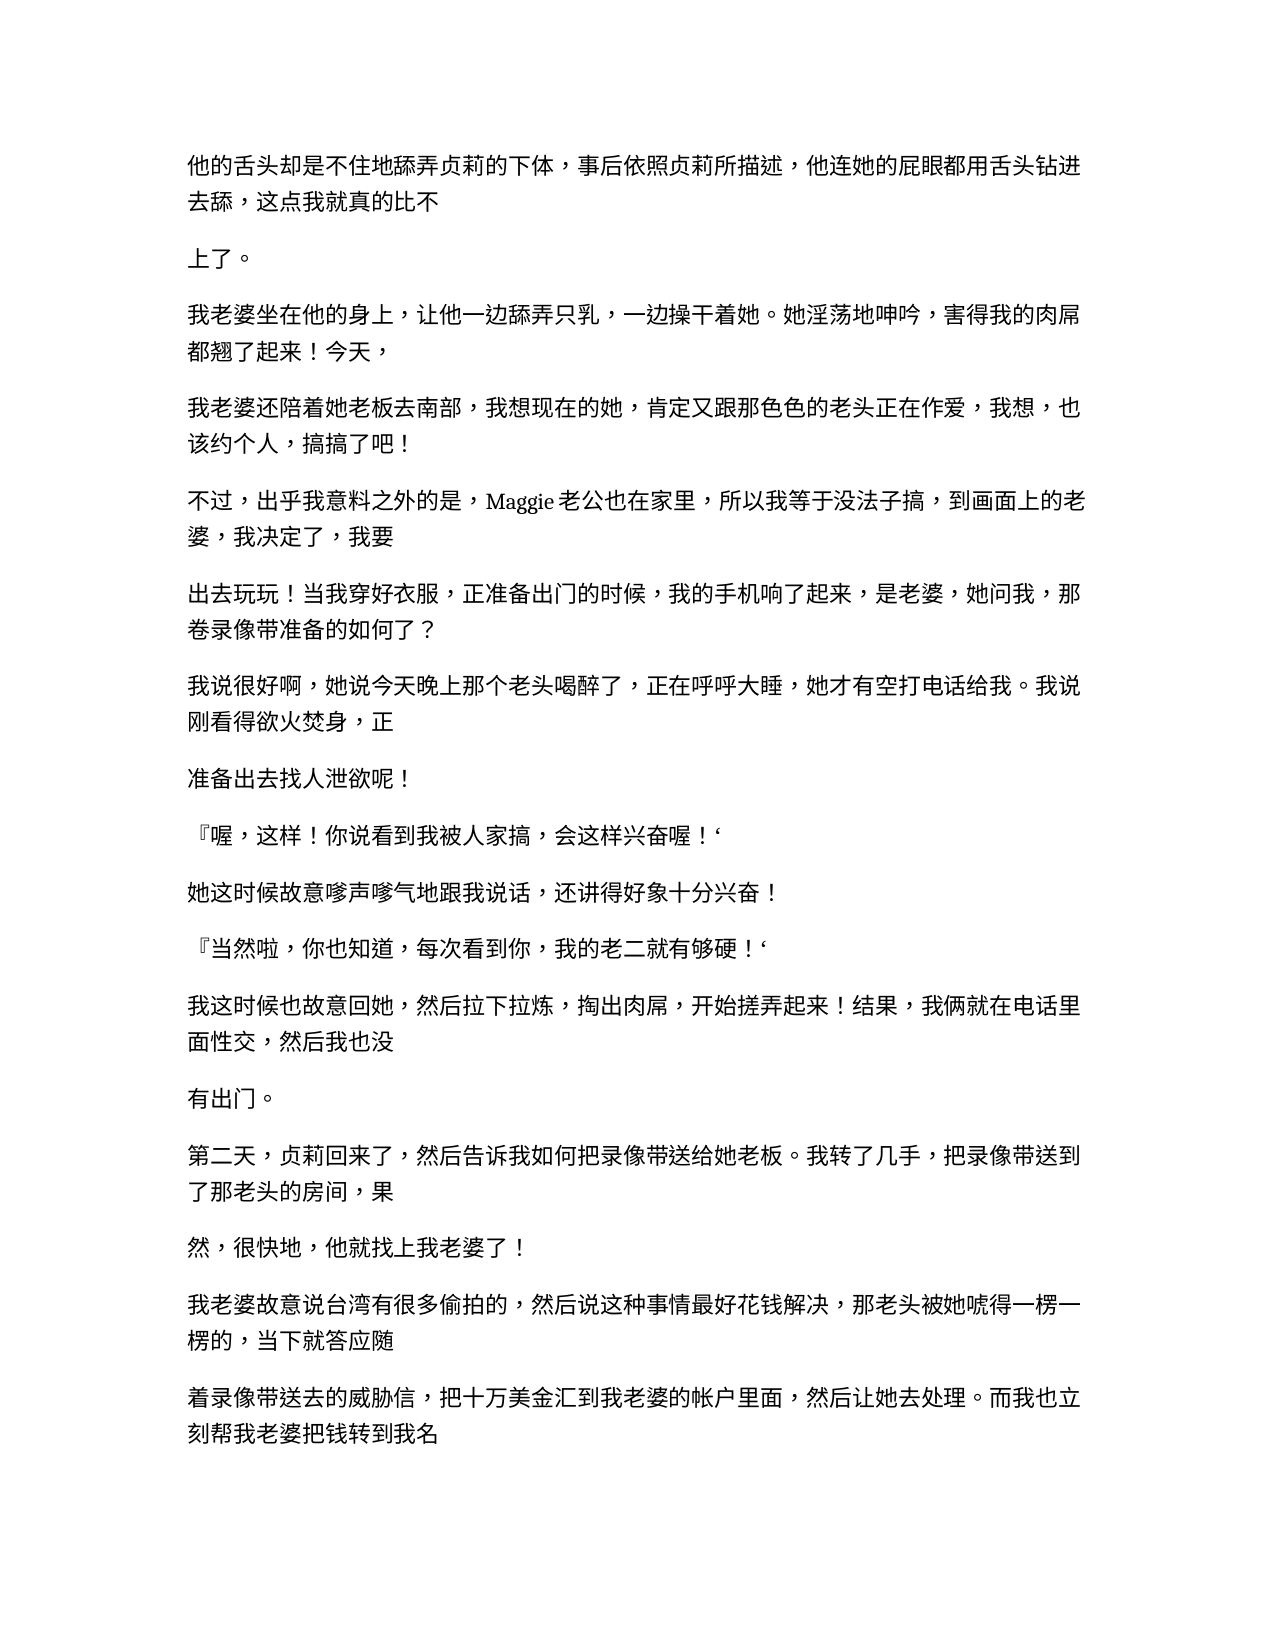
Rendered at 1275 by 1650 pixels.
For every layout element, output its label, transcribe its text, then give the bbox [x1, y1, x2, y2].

text 我老婆坐在他的身上，让他一边舔弄只乳，一边操干着她。她淫荡地呻吟，害得我的肉屌都翘了起来！今天， [187, 299, 1087, 367]
text 出去玩玩！当我穿好衣服，正准备出门的时候，我的手机响了起来，是老婆，她问我，那卷录像带准备的如何了？ [187, 578, 1087, 645]
text 不过，出乎我意料之外的是，Maggie老公也在家里，所以我等于没法子搞，到画面上的老婆，我决定了，我要 [187, 485, 1087, 552]
text 然，很快地，他就找上我老婆了！ [187, 1232, 1087, 1263]
text 上了。 [187, 243, 1087, 274]
text 有出门。 [187, 1083, 1087, 1114]
text 我这时候也故意回她，然后拉下拉炼，掏出肉屌，开始搓弄起来！结果，我俩就在电话里面性交，然后我也没 [187, 990, 1087, 1057]
text 第二天，贞莉回来了，然后告诉我如何把录像带送给她老板。我转了几手，把录像带送到了那老头的房间，果 [187, 1139, 1087, 1207]
text 他的舌头却是不住地舔弄贞莉的下体，事后依照贞莉所描述，他连她的屁眼都用舌头钻进去舔，这点我就真的比不 [187, 150, 1087, 217]
text 我老婆故意说台湾有很多偷拍的，然后说这种事情最好花钱解决，那老头被她唬得一楞一楞的，当下就答应随 [187, 1289, 1087, 1356]
text 她这时候故意嗲声嗲气地跟我说话，还讲得好象十分兴奋！ [187, 877, 1087, 908]
text 我说很好啊，她说今天晚上那个老头喝醉了，正在呼呼大睡，她才有空打电话给我。我说刚看得欲火焚身，正 [187, 670, 1087, 737]
text 『喔，这样！你说看到我被人家搞，会这样兴奋喔！‘ [187, 820, 1087, 851]
text 着录像带送去的威胁信，把十万美金汇到我老婆的帐户里面，然后让她去处理。而我也立刻帮我老婆把钱转到我名 [187, 1382, 1087, 1449]
text 准备出去找人泄欲呢！ [187, 763, 1087, 794]
text 我老婆还陪着她老板去南部，我想现在的她，肯定又跟那色色的老头正在作爱，我想，也该约个人，搞搞了吧！ [187, 392, 1087, 459]
text 『当然啦，你也知道，每次看到你，我的老二就有够硬！‘ [187, 933, 1087, 964]
